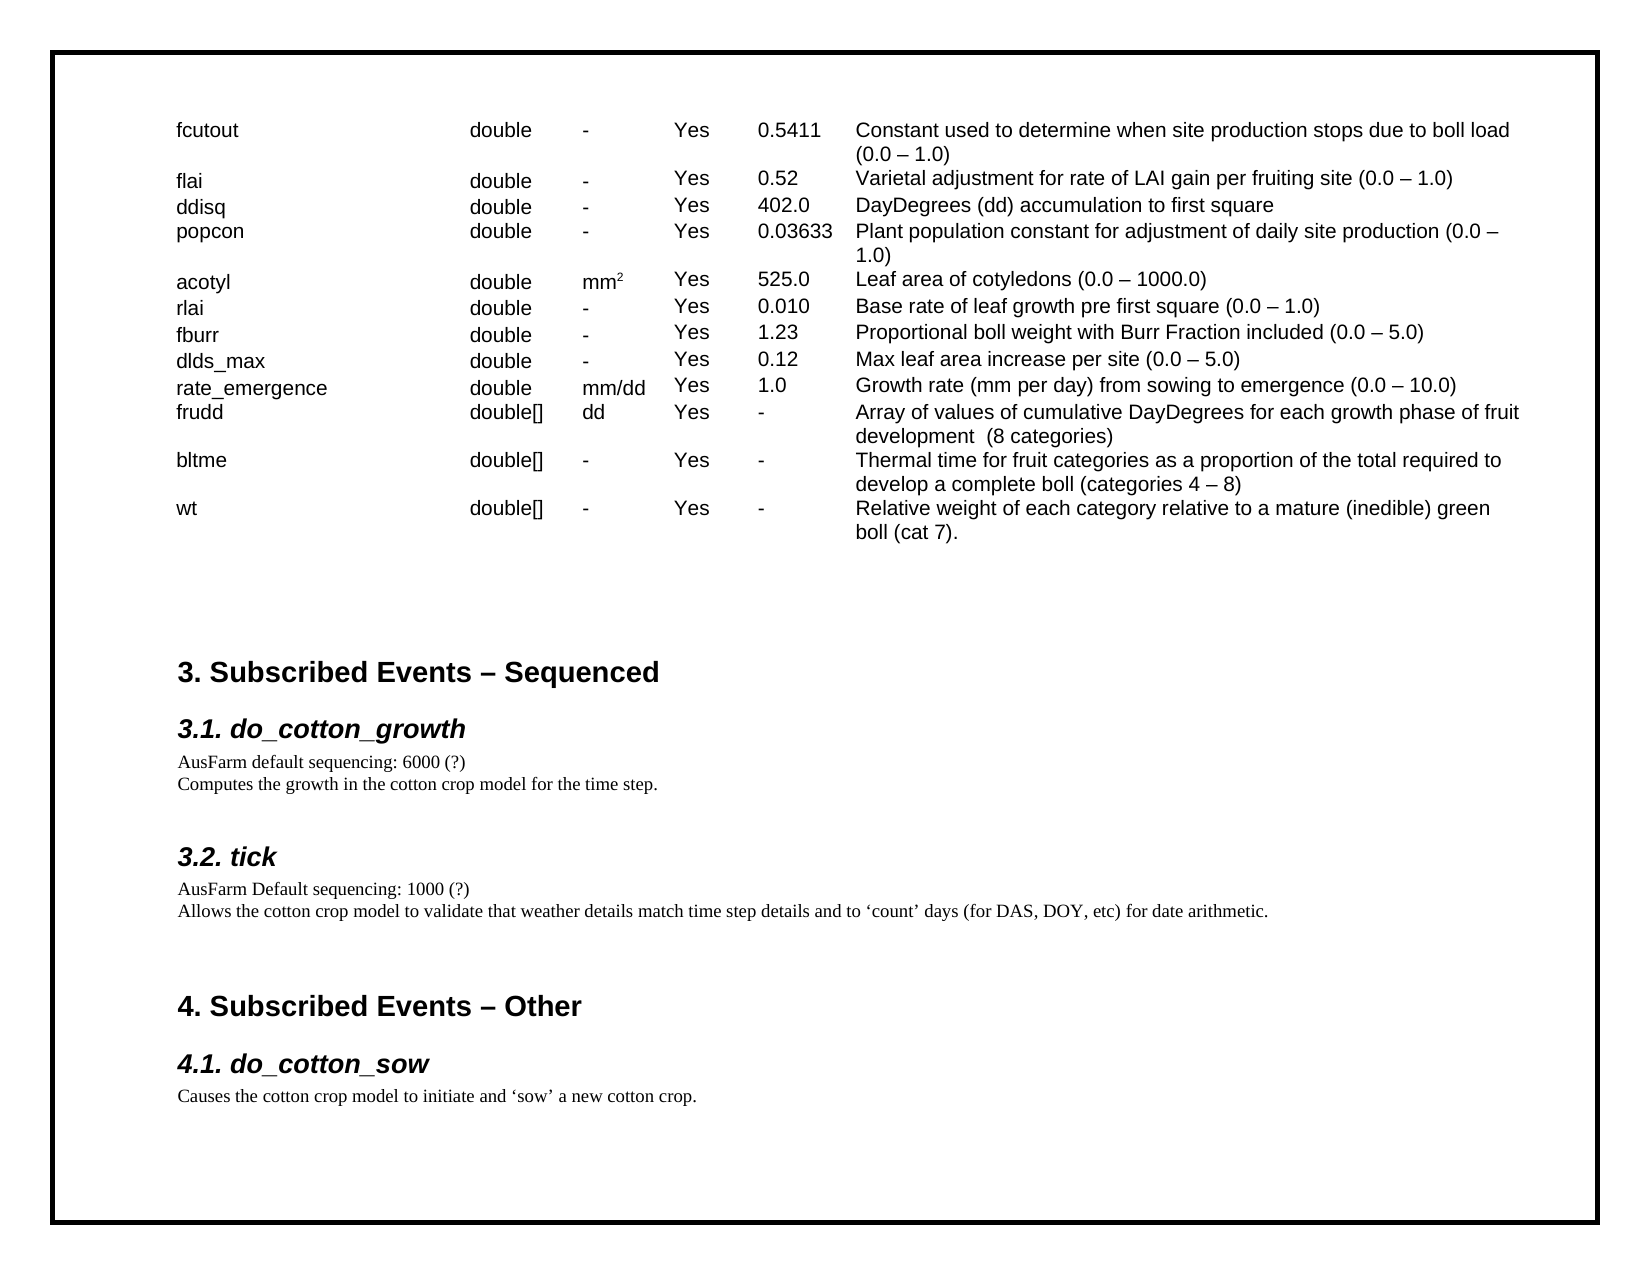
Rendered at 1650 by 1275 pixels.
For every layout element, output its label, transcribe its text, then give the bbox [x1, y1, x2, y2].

table_cell - [565, 193, 662, 219]
table_cell 1.23 [746, 320, 844, 347]
table_cell - [565, 294, 662, 320]
table_cell - [565, 496, 662, 544]
table_cell dlds_max [165, 347, 452, 373]
table_cell Plant population constant for adjustment of daily site production (0.0 – 1.0) [844, 219, 1540, 267]
table_cell rlai [165, 294, 452, 320]
table_cell DayDegrees (dd) accumulation to first square [844, 193, 1540, 219]
text AusFarm default sequencing: 6000 (?) [177, 751, 1532, 772]
table_cell flai [165, 166, 452, 193]
table_cell bltme [165, 448, 452, 496]
table_cell fburr [165, 320, 452, 347]
table_cell double [453, 294, 565, 320]
subtitle 4. Subscribed Events – Other [177, 989, 1532, 1023]
table_cell mm2 [565, 267, 662, 294]
table_cell popcon [165, 219, 452, 267]
text Allows the cotton crop model to validate that weather details match time step details and to ‘count’ days (for DAS, DOY, etc) for date arithmetic. [177, 900, 1532, 921]
table_cell Yes [663, 448, 746, 496]
table_cell - [565, 347, 662, 373]
text Causes the cotton crop model to initiate and ‘sow’ a new cotton crop. [177, 1085, 1532, 1107]
table_cell 525.0 [746, 267, 844, 294]
table_cell Constant used to determine when site production stops due to boll load (0.0 – 1.0) [844, 118, 1540, 166]
table_cell Max leaf area increase per site (0.0 – 5.0) [844, 347, 1540, 373]
subtitle 4.1. do_cotton_sow [177, 1048, 1532, 1079]
table_cell Growth rate (mm per day) from sowing to emergence (0.0 – 10.0) [844, 373, 1540, 400]
table_cell acotyl [165, 267, 452, 294]
table_cell 0.010 [746, 294, 844, 320]
table_cell Yes [663, 320, 746, 347]
table_cell double [453, 193, 565, 219]
table_cell 402.0 [746, 193, 844, 219]
table_cell 1.0 [746, 373, 844, 400]
table_cell frudd [165, 400, 452, 448]
text Computes the growth in the cotton crop model for the time step. [177, 772, 1532, 794]
subtitle 3. Subscribed Events – Sequenced [177, 655, 1532, 688]
table_cell double[] [453, 400, 565, 448]
table_cell Yes [663, 347, 746, 373]
table_cell double [453, 373, 565, 400]
table_cell mm/dd [565, 373, 662, 400]
table_cell wt [165, 496, 452, 544]
table_cell Proportional boll weight with Burr Fraction included (0.0 – 5.0) [844, 320, 1540, 347]
table_cell - [565, 219, 662, 267]
table_cell Yes [663, 166, 746, 193]
table_cell fcutout [165, 118, 452, 166]
table_cell Thermal time for fruit categories as a proportion of the total required to develop a complete boll (categories 4 – 8) [844, 448, 1540, 496]
table_cell double [453, 219, 565, 267]
table_cell Varietal adjustment for rate of LAI gain per fruiting site (0.0 – 1.0) [844, 166, 1540, 193]
table_cell 0.5411 [746, 118, 844, 166]
table_cell Array of values of cumulative DayDegrees for each growth phase of fruit development (8 categories) [844, 400, 1540, 448]
subtitle 3.2. tick [177, 841, 1532, 872]
table_cell Yes [663, 118, 746, 166]
table_cell Yes [663, 294, 746, 320]
table_cell 0.52 [746, 166, 844, 193]
subtitle 3.1. do_cotton_growth [177, 713, 1532, 745]
table_cell Yes [663, 400, 746, 448]
table_cell 0.12 [746, 347, 844, 373]
table_cell - [746, 400, 844, 448]
table_cell dd [565, 400, 662, 448]
table_cell Yes [663, 219, 746, 267]
table_cell double[] [453, 448, 565, 496]
table_cell ddisq [165, 193, 452, 219]
table_cell - [565, 320, 662, 347]
table_cell 0.03633 [746, 219, 844, 267]
table_cell double [453, 267, 565, 294]
table_cell Leaf area of cotyledons (0.0 – 1000.0) [844, 267, 1540, 294]
table_cell - [565, 166, 662, 193]
table_cell double[] [453, 496, 565, 544]
table_cell double [453, 320, 565, 347]
table_cell Base rate of leaf growth pre first square (0.0 – 1.0) [844, 294, 1540, 320]
table_cell - [746, 496, 844, 544]
table_cell Yes [663, 496, 746, 544]
table_cell Relative weight of each category relative to a mature (inedible) green boll (cat 7). [844, 496, 1540, 544]
table_cell double [453, 166, 565, 193]
table_cell Yes [663, 373, 746, 400]
table_cell double [453, 118, 565, 166]
table_cell Yes [663, 193, 746, 219]
table_cell rate_emergence [165, 373, 452, 400]
table_cell - [565, 118, 662, 166]
table_cell double [453, 347, 565, 373]
table_cell - [746, 448, 844, 496]
table_cell - [565, 448, 662, 496]
table_cell Yes [663, 267, 746, 294]
text AusFarm Default sequencing: 1000 (?) [177, 878, 1532, 900]
